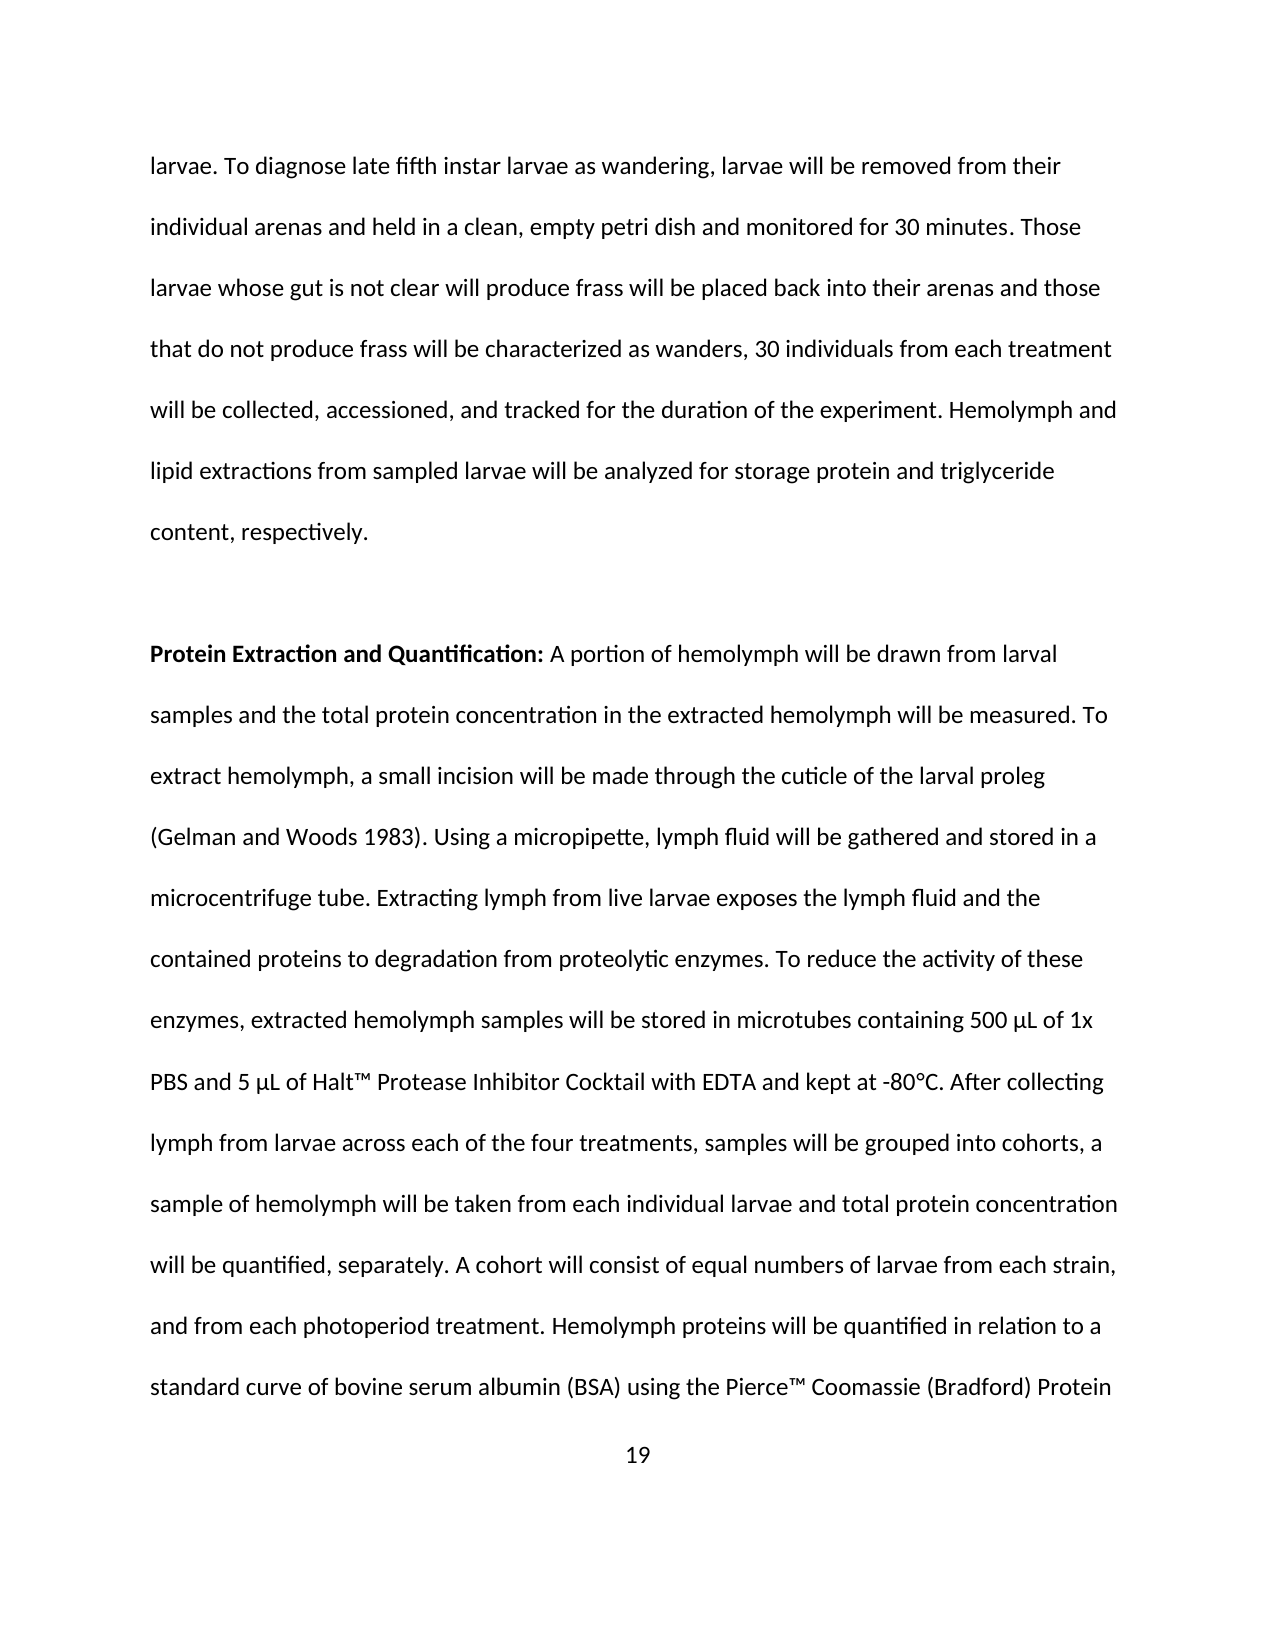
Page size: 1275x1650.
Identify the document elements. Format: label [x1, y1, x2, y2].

text [150, 150, 1125, 547]
text [150, 638, 1125, 1401]
